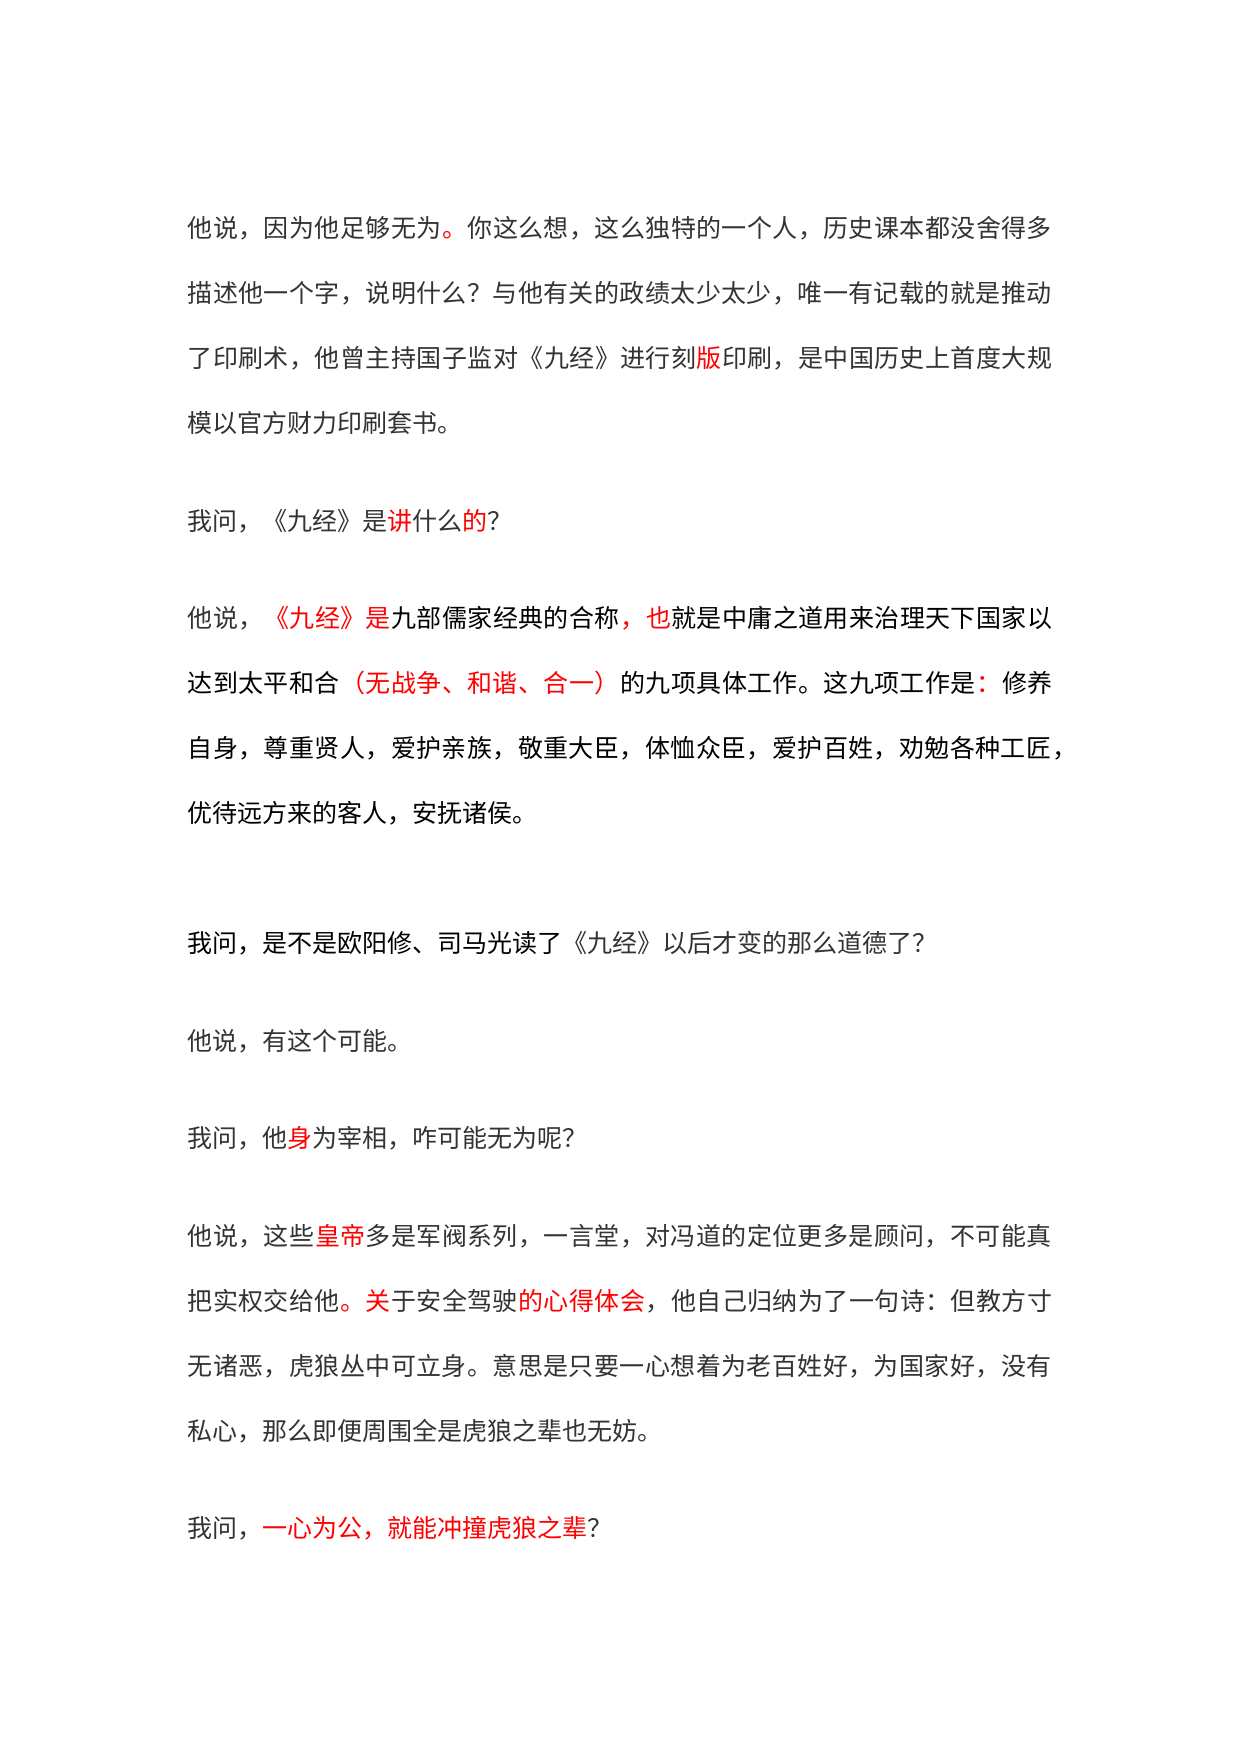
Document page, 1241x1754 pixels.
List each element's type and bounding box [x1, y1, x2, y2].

text [187, 162, 1053, 1559]
